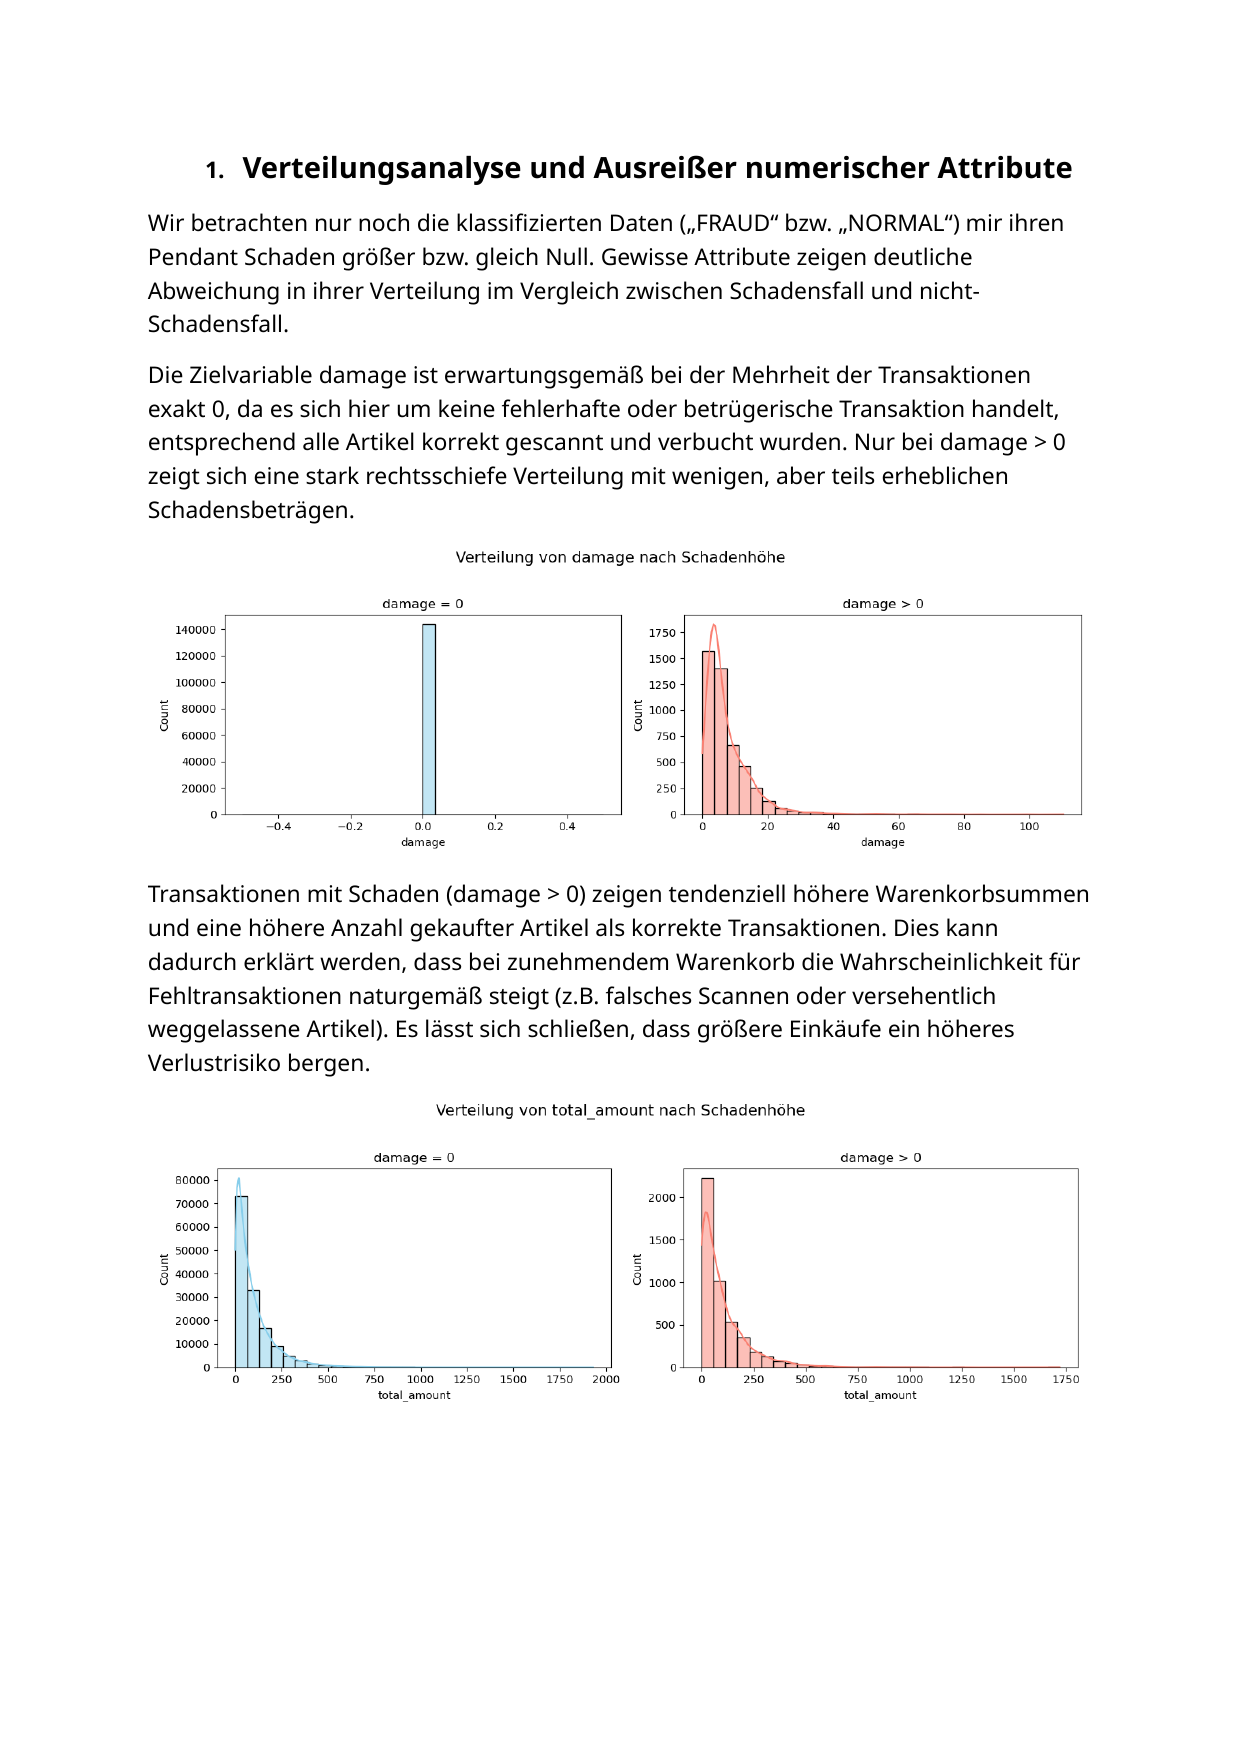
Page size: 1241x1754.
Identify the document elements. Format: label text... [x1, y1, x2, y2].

picture [147, 1097, 1093, 1413]
list Verteilungsanalyse und Ausreißer numerischer Attribute [185, 148, 1093, 187]
text Wir betrachten nur noch die klassifizierten Daten („FRAUD“ bzw. „NORMAL“) mir ihren Pendant Schaden größer bzw. gleich Null. Gewisse Attribute zeigen deutliche Abweichung in ihrer Verteilung im Vergleich zwischen Schadensfall und nicht-Schadensfall. [148, 207, 1093, 339]
text Transaktionen mit Schaden (damage > 0) zeigen tendenziell höhere Warenkorbsummen und eine höhere Anzahl gekaufter Artikel als korrekte Transaktionen. Dies kann dadurch erklärt werden, dass bei zunehmendem Warenkorb die Wahrscheinlichkeit für Fehltransaktionen naturgemäß steigt (z.B. falsches Scannen oder versehentlich weggelassene Artikel). Es lässt sich schließen, dass größere Einkäufe ein höheres Verlustrisiko bergen. [148, 878, 1093, 1078]
picture [147, 544, 1093, 860]
text Die Zielvariable damage ist erwartungsgemäß bei der Mehrheit der Transaktionen exakt 0, da es sich hier um keine fehlerhafte oder betrügerische Transaktion handelt, entsprechend alle Artikel korrekt gescannt und verbucht wurden. Nur bei damage > 0 zeigt sich eine stark rechtsschiefe Verteilung mit wenigen, aber teils erheblichen Schadensbeträgen. [148, 359, 1093, 525]
